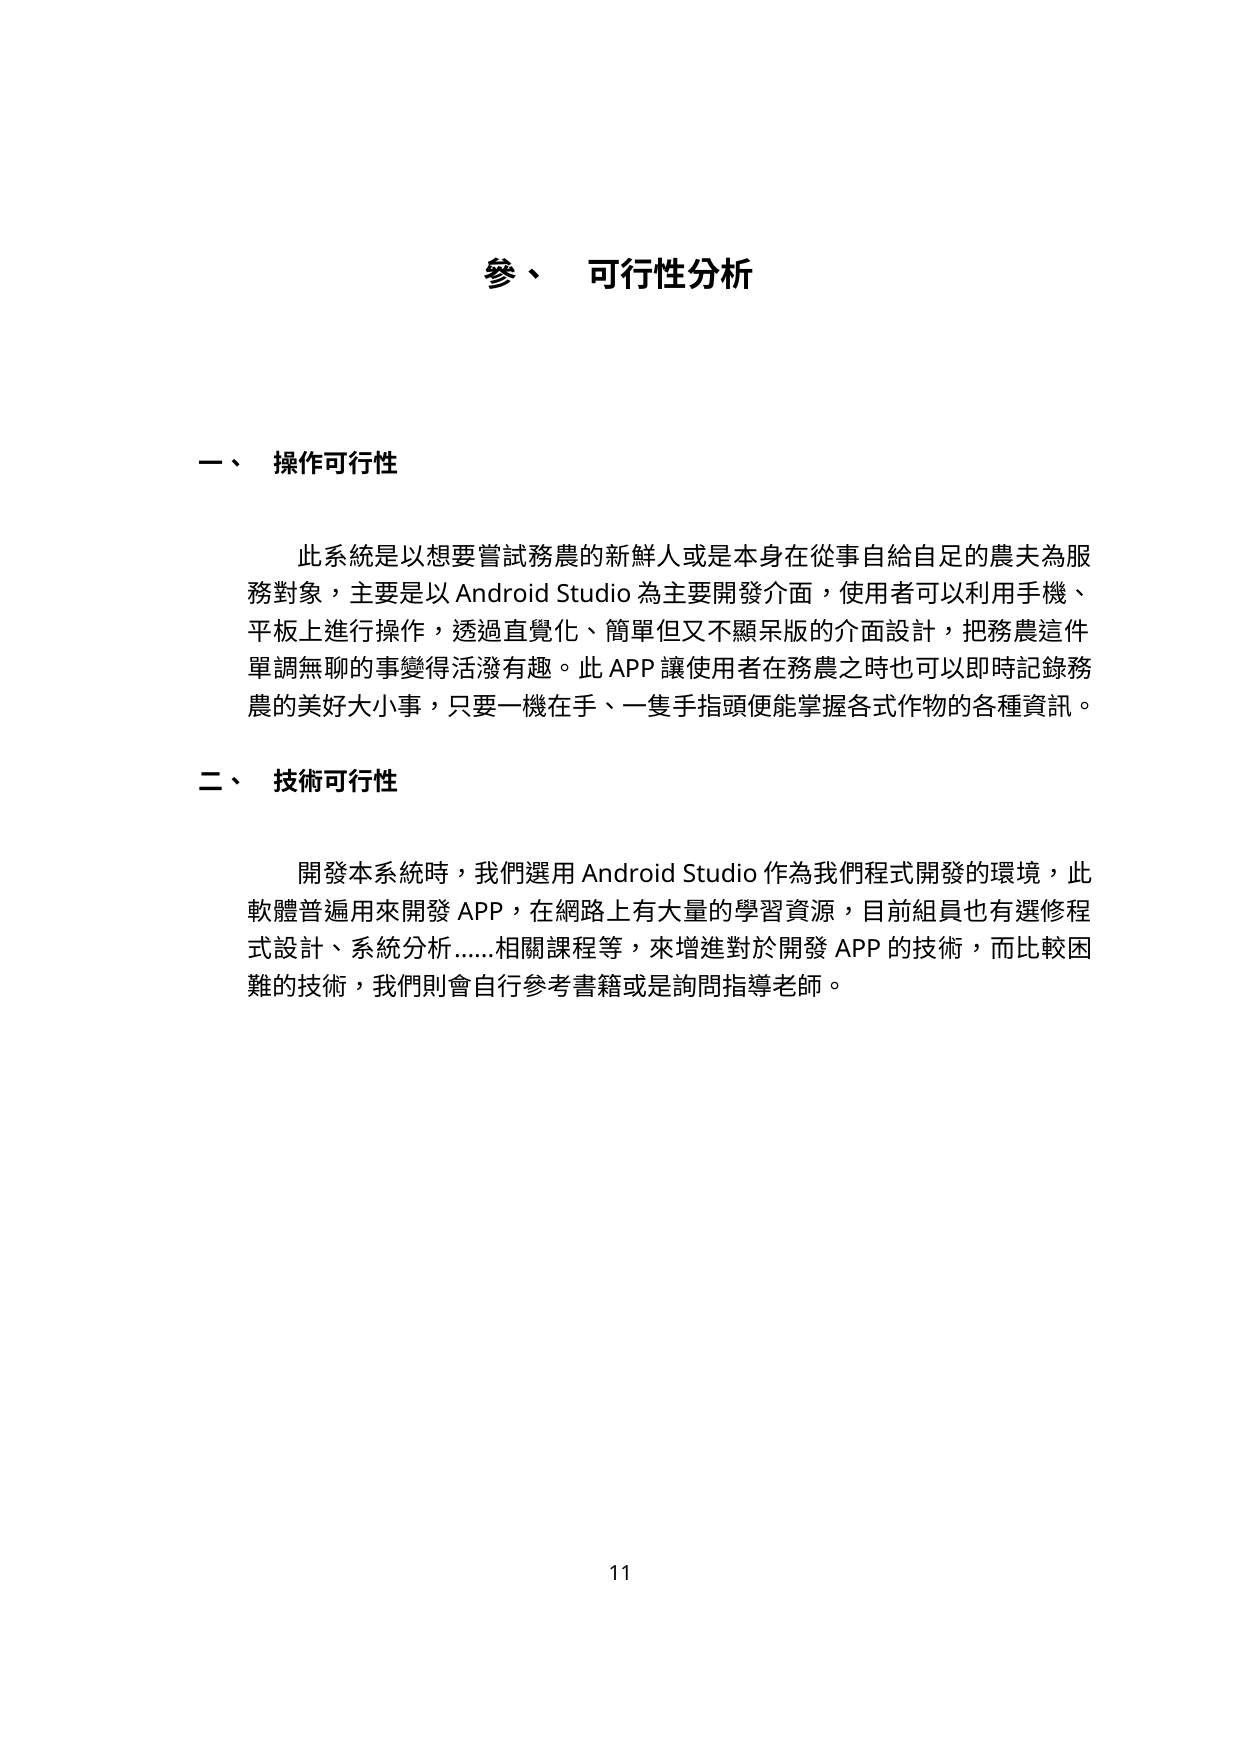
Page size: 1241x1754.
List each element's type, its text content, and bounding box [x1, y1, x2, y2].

subtitle 可行性分析 [178, 234, 1092, 309]
text 此系統是以想要嘗試務農的新鮮人或是本身在從事自給自足的農夫為服務對象，主要是以Android Studio為主要開發介面，使用者可以利用手機、平板上進行操作，透過直覺化、簡單但又不顯呆版的介面設計，把務農這件單調無聊的事變得活潑有趣。此APP讓使用者在務農之時也可以即時記錄務農的美好大小事，只要一機在手、一隻手指頭便能掌握各式作物的各種資訊。 [248, 536, 1092, 723]
text 開發本系統時，我們選用Android Studio作為我們程式開發的環境，此軟體普遍用來開發APP，在網路上有大量的學習資源，目前組員也有選修程式設計、系統分析......相關課程等，來增進對於開發APP的技術，而比較困難的技術，我們則會自行參考書籍或是詢問指導老師。 [248, 853, 1092, 1003]
subtitle 操作可行性 [198, 443, 1092, 481]
subtitle 技術可行性 [198, 761, 1092, 798]
